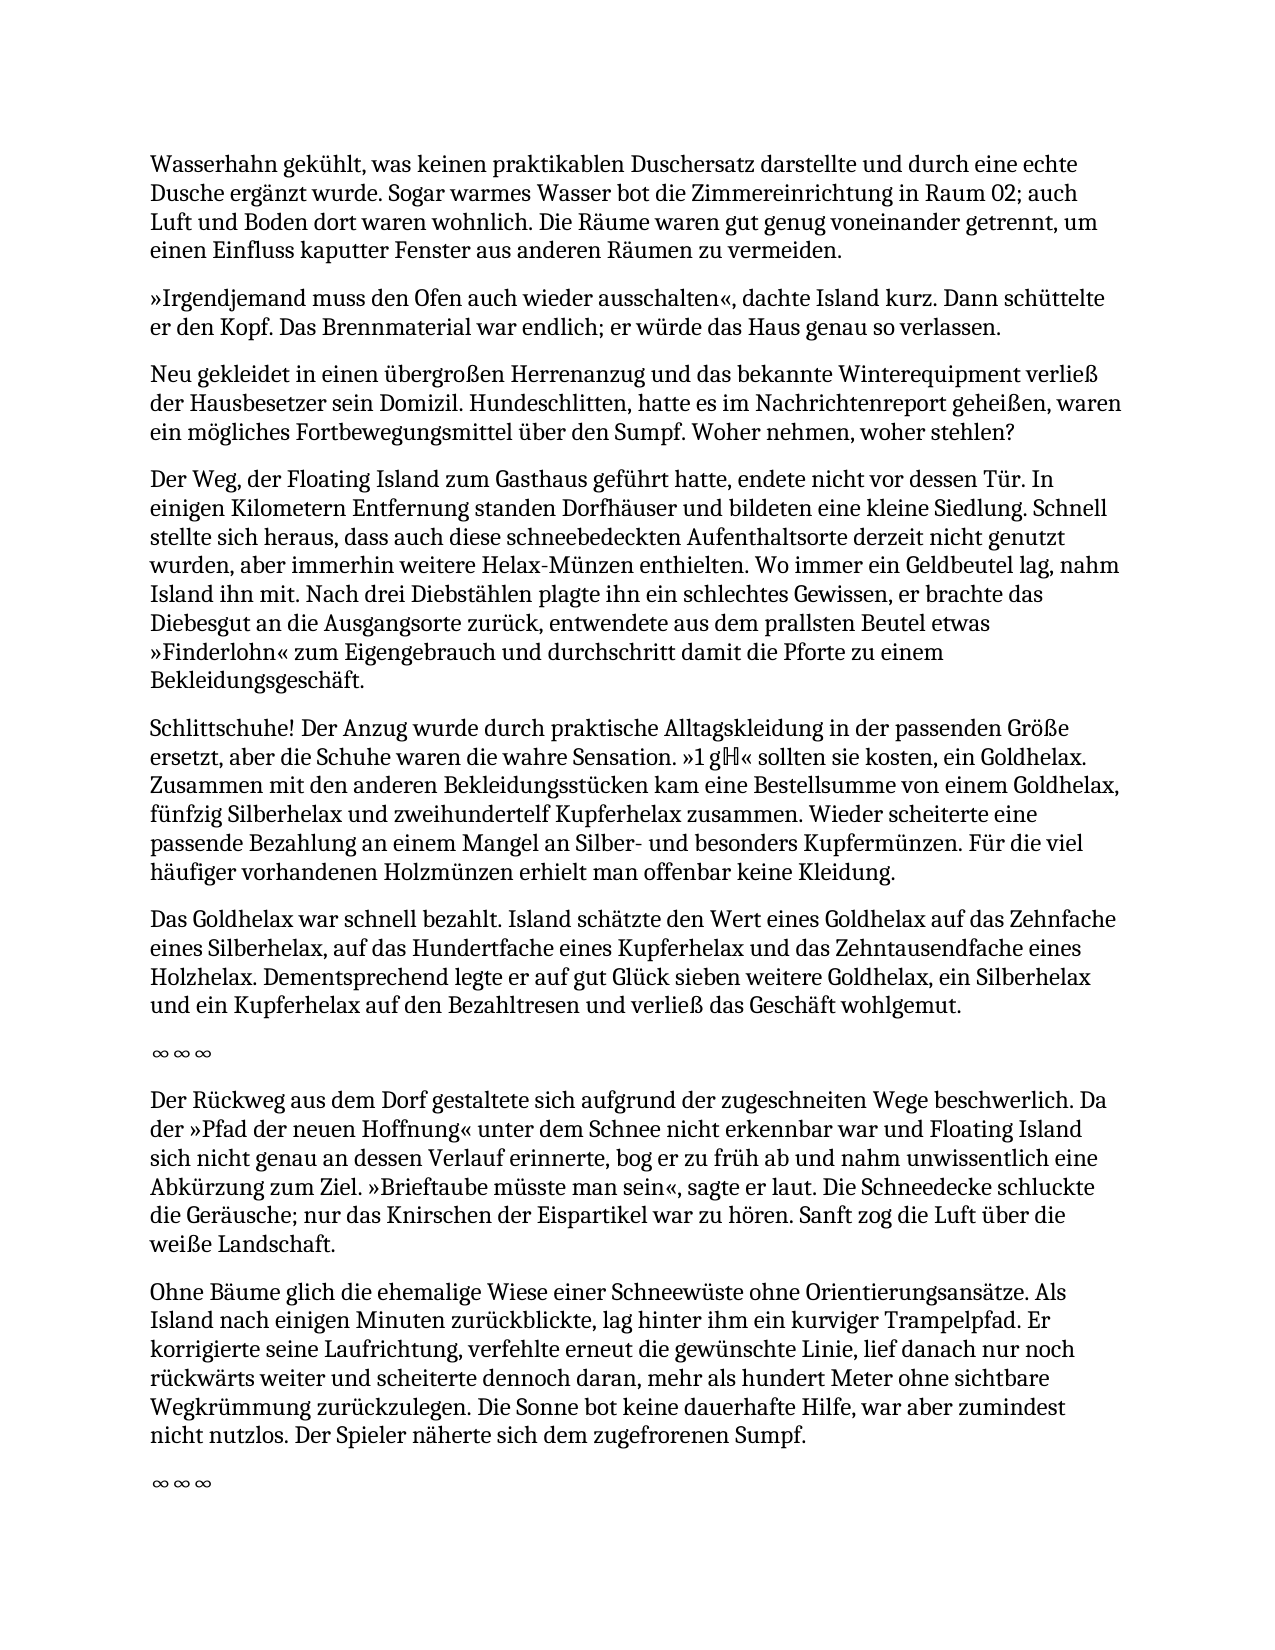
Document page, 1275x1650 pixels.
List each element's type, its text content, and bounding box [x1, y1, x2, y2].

text ∞∞∞ [150, 1039, 1125, 1067]
text Der Rückweg aus dem Dorf gestaltete sich aufgrund der zugeschneiten Wege beschwerlich. Da der »Pfad der neuen Hoffnung« unter dem Schnee nicht erkennbar war und Floating Island sich nicht genau an dessen Verlauf erinnerte, bog er zu früh ab und nahm unwissentlich eine Abkürzung zum Ziel. »Brieftaube müsste man sein«, sagte er laut. Die Schneedecke schluckte die Geräusche; nur das Knirschen der Eispartikel war zu hören. Sanft zog die Luft über die weiße Landschaft. [150, 1086, 1125, 1259]
text Ohne Bäume glich die ehemalige Wiese einer Schneewüste ohne Orientierungsansätze. Als Island nach einigen Minuten zurückblickte, lag hinter ihm ein kurviger Trampelpfad. Er korrigierte seine Laufrichtung, verfehlte erneut die gewünschte Linie, lief danach nur noch rückwärts weiter und scheiterte dennoch daran, mehr als hundert Meter ohne sichtbare Wegkrümmung zurückzulegen. Die Sonne bot keine dauerhafte Hilfe, war aber zumindest nicht nutzlos. Der Spieler näherte sich dem zugefrorenen Sumpf. [150, 1277, 1125, 1450]
text Das Goldhelax war schnell bezahlt. Island schätzte den Wert eines Goldhelax auf das Zehnfache eines Silberhelax, auf das Hundertfache eines Kupferhelax und das Zehntausendfache eines Holzhelax. Dementsprechend legte er auf gut Glück sieben weitere Goldhelax, ein Silberhelax und ein Kupferhelax auf den Bezahltresen und verließ das Geschäft wohlgemut. [150, 905, 1125, 1020]
text ∞∞∞ [150, 1469, 1125, 1497]
text Der Weg, der Floating Island zum Gasthaus geführt hatte, endete nicht vor dessen Tür. In einigen Kilometern Entfernung standen Dorfhäuser und bildeten eine kleine Siedlung. Schnell stellte sich heraus, dass auch diese schneebedeckten Aufenthaltsorte derzeit nicht genutzt wurden, aber immerhin weitere Helax-Münzen enthielten. Wo immer ein Geldbeutel lag, nahm Island ihn mit. Nach drei Diebstählen plagte ihn ein schlechtes Gewissen, er brachte das Diebesgut an die Ausgangsorte zurück, entwendete aus dem prallsten Beutel etwas »Finderlohn« zum Eigengebrauch und durchschritt damit die Pforte zu einem Bekleidungsgeschäft. [150, 465, 1125, 695]
text Schlittschuhe! Der Anzug wurde durch praktische Alltagskleidung in der passenden Größe ersetzt, aber die Schuhe waren die wahre Sensation. »1 gℍ« sollten sie kosten, ein Goldhelax. Zusammen mit den anderen Bekleidungsstücken kam eine Bestellsumme von einem Goldhelax, fünfzig Silberhelax und zweihundertelf Kupferhelax zusammen. Wieder scheiterte eine passende Bezahlung an einem Mangel an Silber- und besonders Kupfermünzen. Für die viel häufiger vorhandenen Holzmünzen erhielt man offenbar keine Kleidung. [150, 714, 1125, 886]
